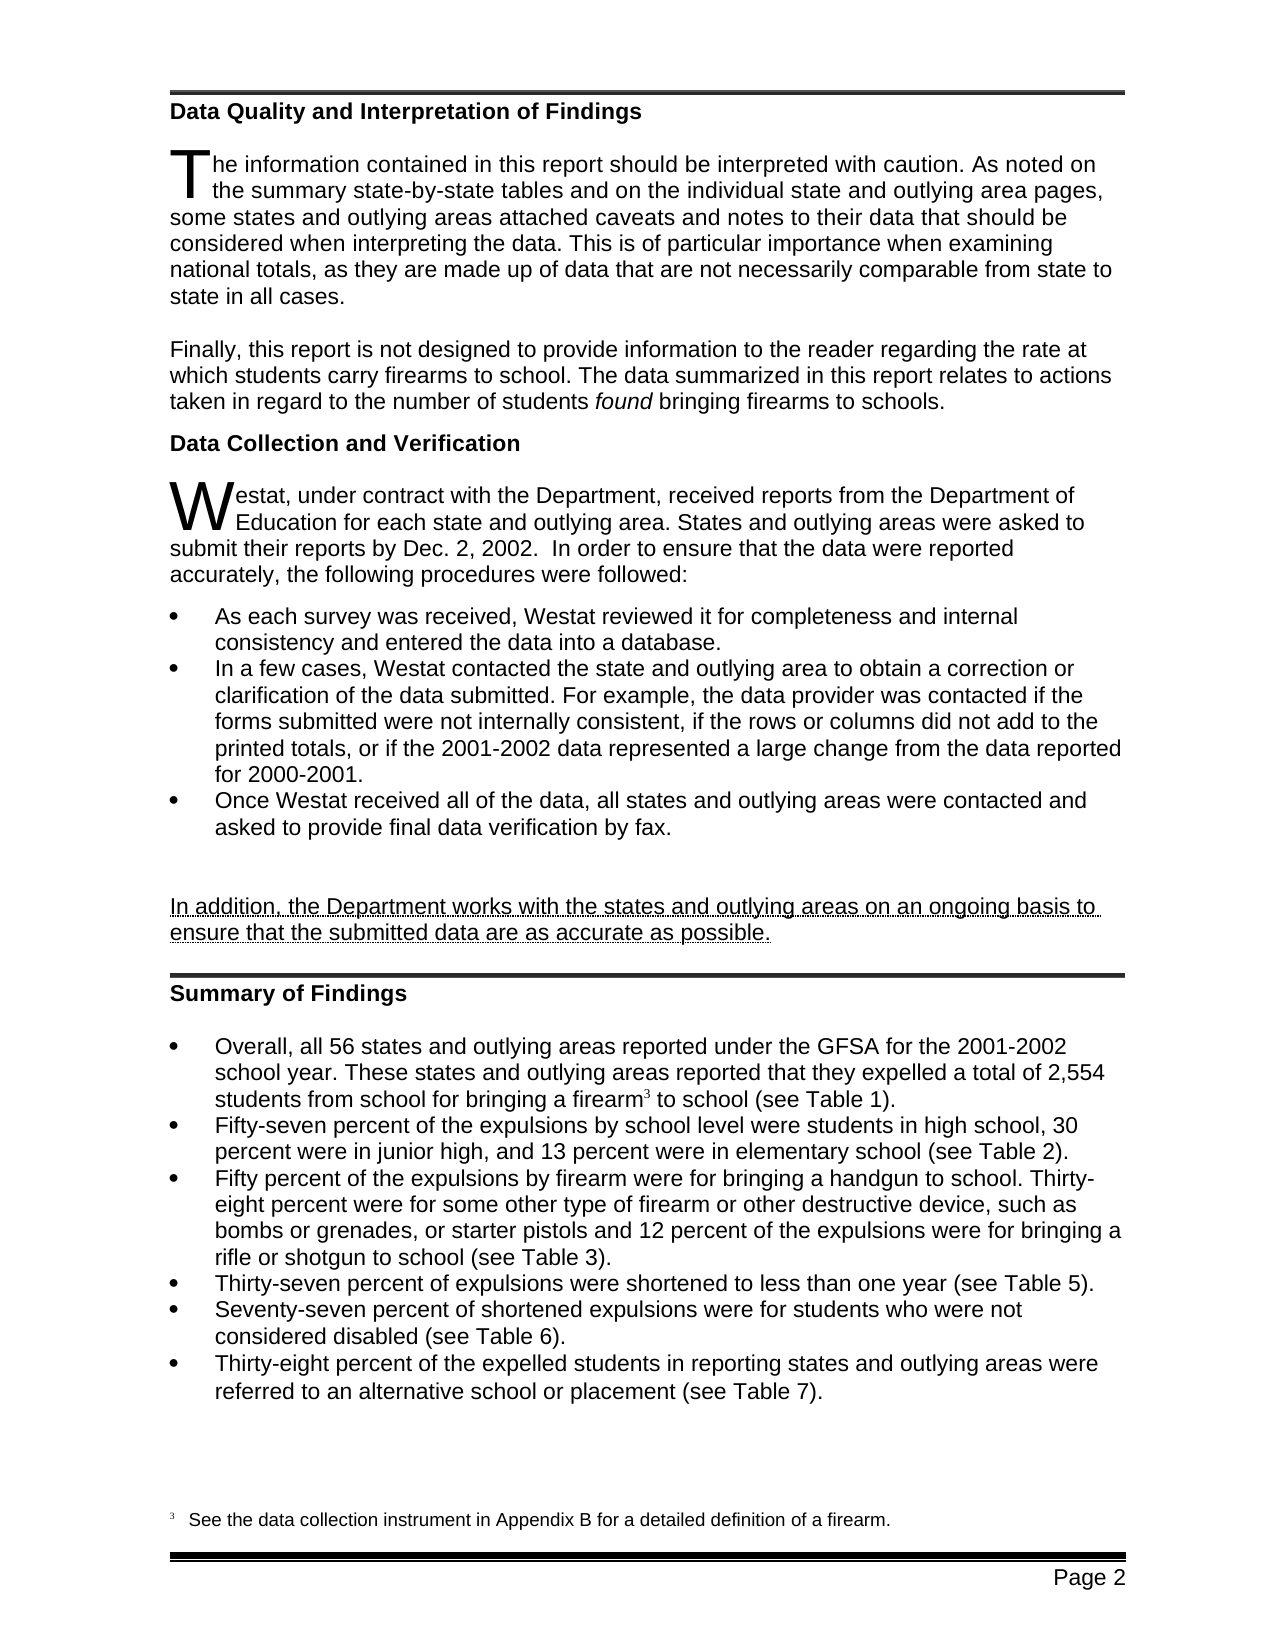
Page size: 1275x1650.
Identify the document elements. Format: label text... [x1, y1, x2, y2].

list Fifty-seven percent of the expulsions by school level were students in high school, 30 percent were in junior high, and 13 percent were in elementary school (see Table 2). [169, 1112, 1125, 1165]
list Overall, all 56 states and outlying areas reported under the GFSA for the 2001-2002 school year. These states and outlying areas reported that they expelled a total of 2,554 students from school for bringing a firearm to school (see Table 1). [169, 1033, 1110, 1112]
text Data Quality and Interpretation of Findings [169, 96, 1125, 125]
text In addition, the Department works with the states and outlying areas on an ongoing basis to ensure that the submitted data are as accurate as possible. [169, 893, 1125, 945]
list Seventy-seven percent of shortened expulsions were for students who were not considered disabled (see Table 6). [169, 1296, 1125, 1349]
text he information contained in this report should be interpreted with caution. As noted on the summary state-by-state tables and on the individual state and outlying area pages, some states and outlying areas attached caveats and notes to their data that should be considered when interpreting the data. This is of particular importance when examining national totals, as they are made up of data that are not necessarily comparable from state to state in all cases. [169, 151, 1125, 309]
list As each survey was received, Westat reviewed it for completeness and internal consistency and entered the data into a database. [169, 603, 1050, 655]
list In a few cases, Westat contacted the state and outlying area to obtain a correction or clarification of the data submitted. For example, the data provider was contacted if the forms submitted were not internally consistent, if the rows or columns did not add to the printed totals, or if the 2001-2002 data represented a large change from the data reported for 2000-2001. [169, 655, 1125, 787]
text Summary of Findings [169, 978, 1125, 1006]
text Data Collection and Verification [169, 429, 1125, 456]
list Fifty percent of the expulsions by firearm were for bringing a handgun to school. Thirty-eight percent were for some other type of firearm or other destructive device, such as bombs or grenades, or starter pistols and 12 percent of the expulsions were for bringing a rifle or shotgun to school (see Table 3). [169, 1165, 1125, 1270]
text Finally, this report is not designed to provide information to the reader regarding the rate at which students carry firearms to school. The data summarized in this report relates to actions taken in regard to the number of students found bringing firearms to schools. [169, 336, 1125, 414]
list Thirty-seven percent of expulsions were shortened to less than one year (see Table 5). [169, 1270, 1125, 1296]
text estat, under contract with the Department, received reports from the Department of Education for each state and outlying area. States and outlying areas were asked to submit their reports by Dec. 2, 2002. In order to ensure that the data were reported accurately, the following procedures were followed: [169, 482, 1125, 588]
list Once Westat received all of the data, all states and outlying areas were contacted and asked to provide final data verification by fax. [169, 787, 1125, 840]
list Thirty-eight percent of the expelled students in reporting states and outlying areas were referred to an alternative school or placement (see Table 7). [169, 1349, 1125, 1404]
